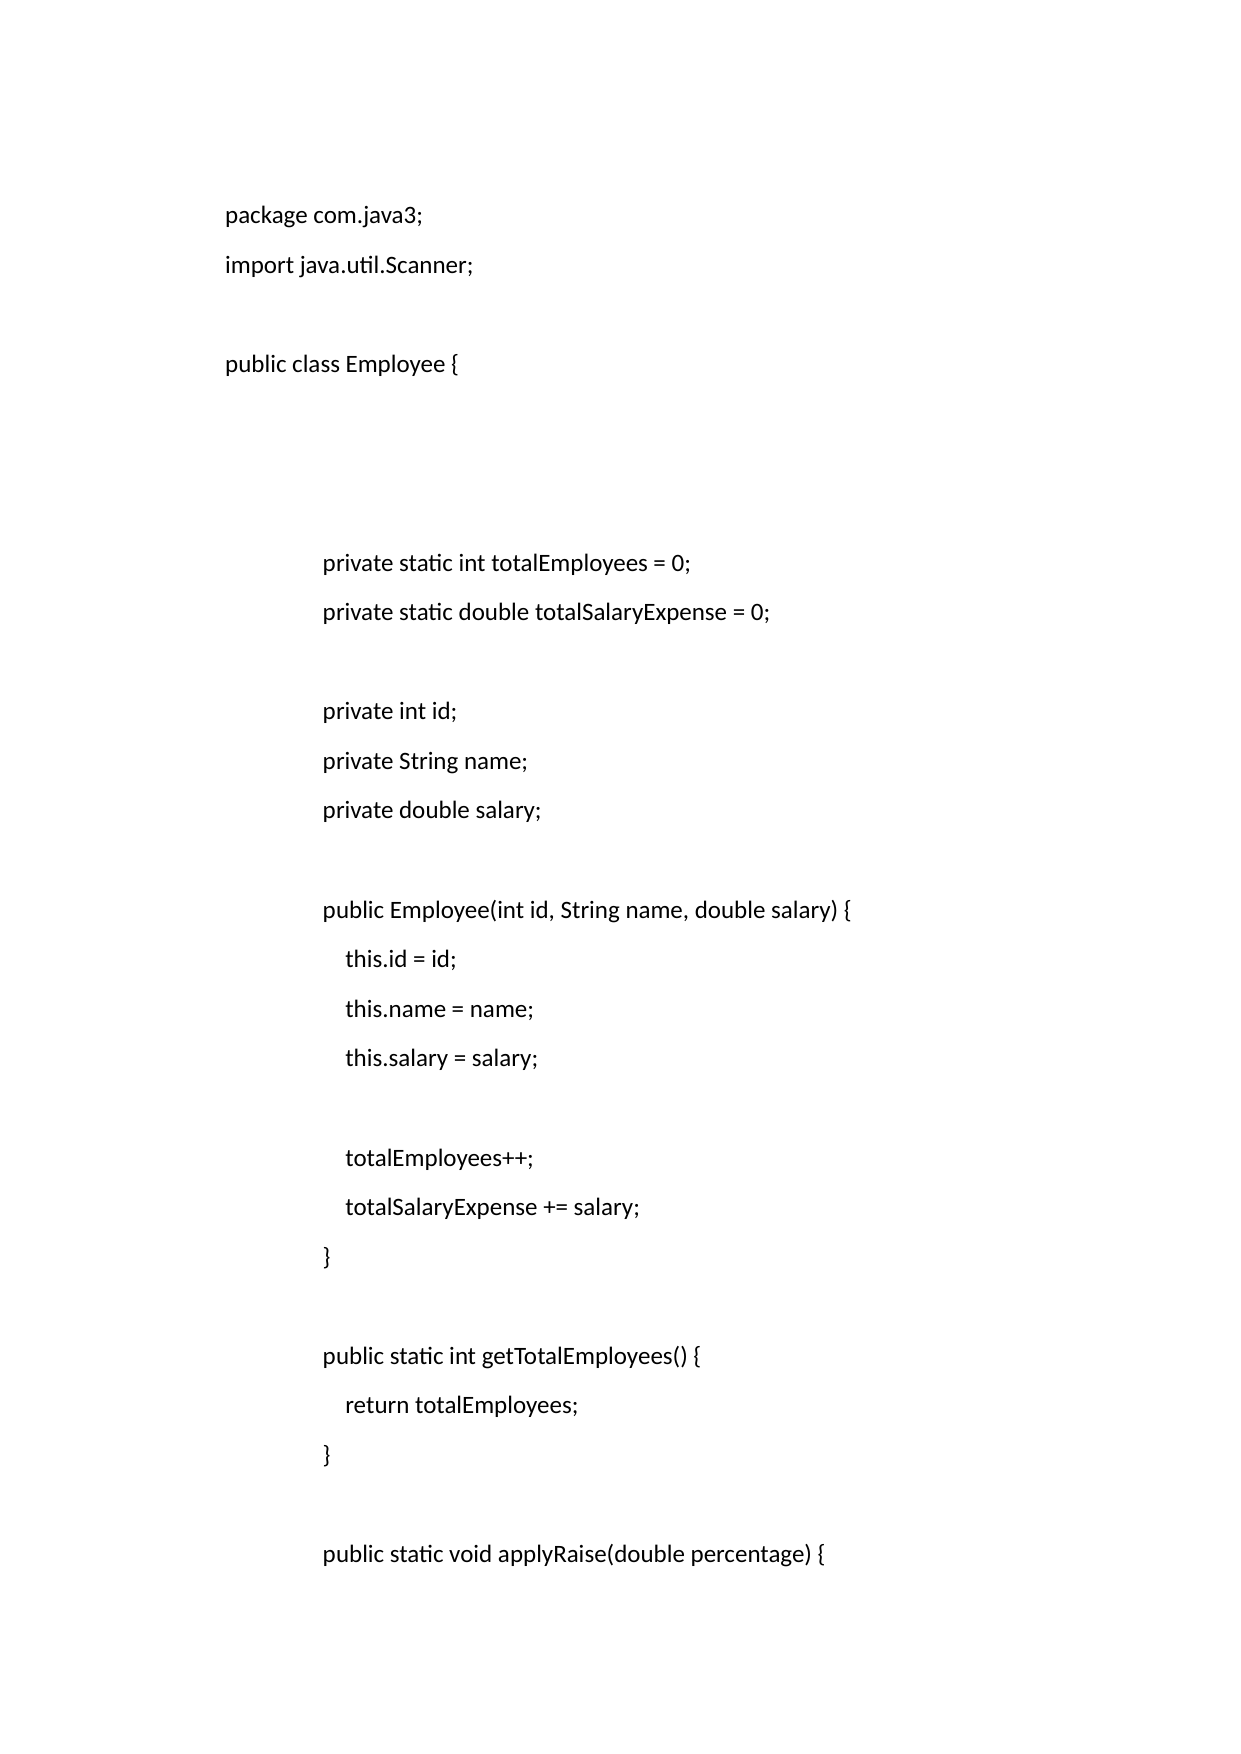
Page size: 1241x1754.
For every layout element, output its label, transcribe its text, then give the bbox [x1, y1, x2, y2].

text private static double totalSalaryExpense = 0; [225, 596, 1090, 627]
text } [225, 1439, 1090, 1470]
text package com.java3; [225, 199, 1090, 230]
text public Employee(int id, String name, double salary) { [225, 894, 1090, 924]
text this.id = id; [225, 943, 1090, 974]
text public class Employee { [225, 348, 1090, 379]
text import java.util.Scanner; [225, 249, 1090, 280]
text totalSalaryExpense += salary; [225, 1191, 1090, 1222]
text this.salary = salary; [225, 1042, 1090, 1073]
text private int id; [225, 695, 1090, 726]
text private double salary; [225, 794, 1090, 825]
text this.name = name; [225, 993, 1090, 1023]
text return totalEmployees; [225, 1389, 1090, 1420]
text } [225, 1241, 1090, 1271]
text private static int totalEmployees = 0; [225, 547, 1090, 577]
text public static void applyRaise(double percentage) { [225, 1538, 1090, 1569]
text private String name; [225, 745, 1090, 776]
text public static int getTotalEmployees() { [225, 1340, 1090, 1371]
text totalEmployees++; [225, 1142, 1090, 1172]
